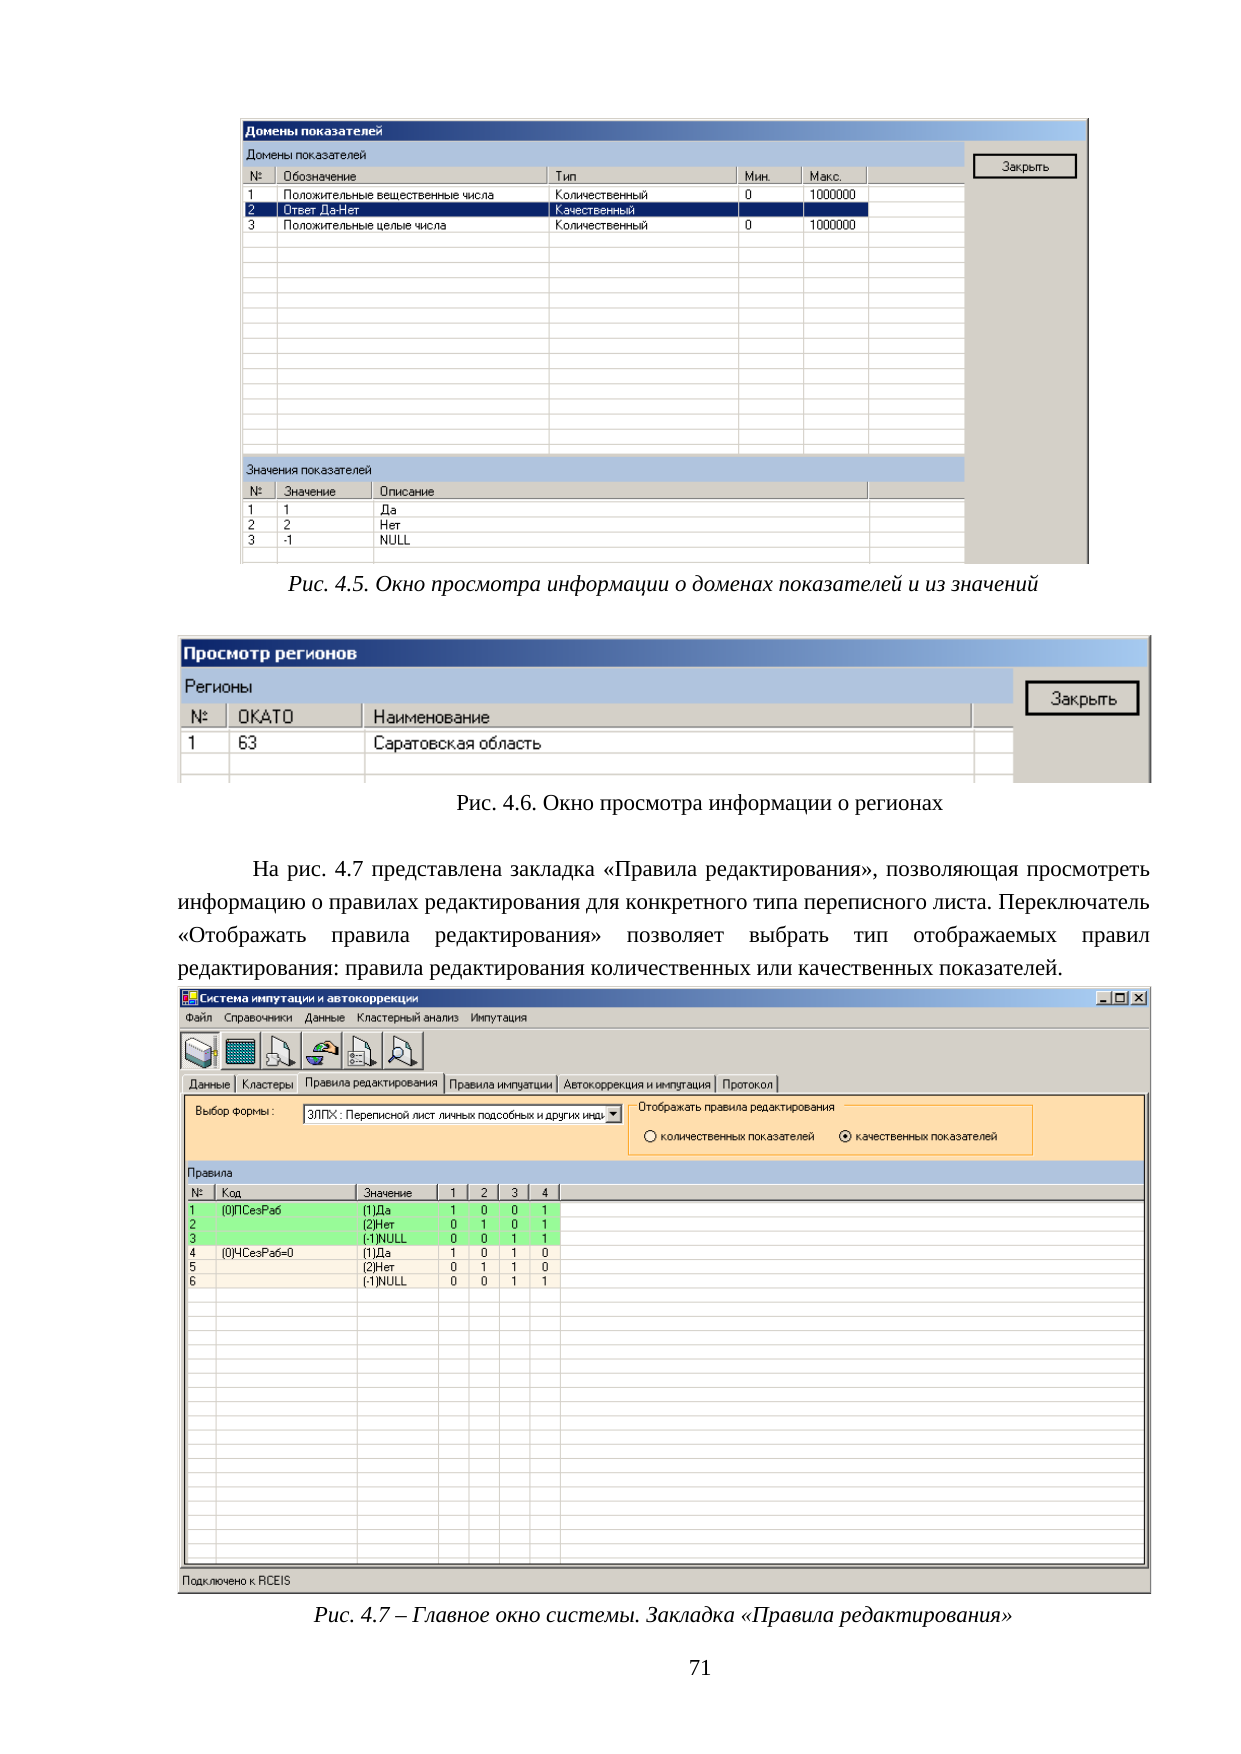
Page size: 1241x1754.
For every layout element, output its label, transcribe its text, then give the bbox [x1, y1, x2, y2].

text Рис. 4.6. Окно просмотра информации о регионах [177, 789, 1152, 816]
picture [177, 635, 1152, 783]
text Рис. 4.7 – Главное окно системы. Закладка «Правила редактирования» [177, 1601, 1152, 1627]
text На рис. 4.7 представлена закладка «Правила редактирования», позволяющая просмотреть информацию о правилах редактирования для конкретного типа переписного листа. Переключатель «Отображать правила редактирования» позволяет выбрать тип отображаемых правил редактирования: правила редактирования количественных или качественных показателей. [177, 855, 1152, 980]
picture [177, 986, 1152, 1594]
text Рис. 4.5. Окно просмотра информации о доменах показателей и из значений [177, 570, 1152, 596]
picture [240, 118, 1089, 564]
